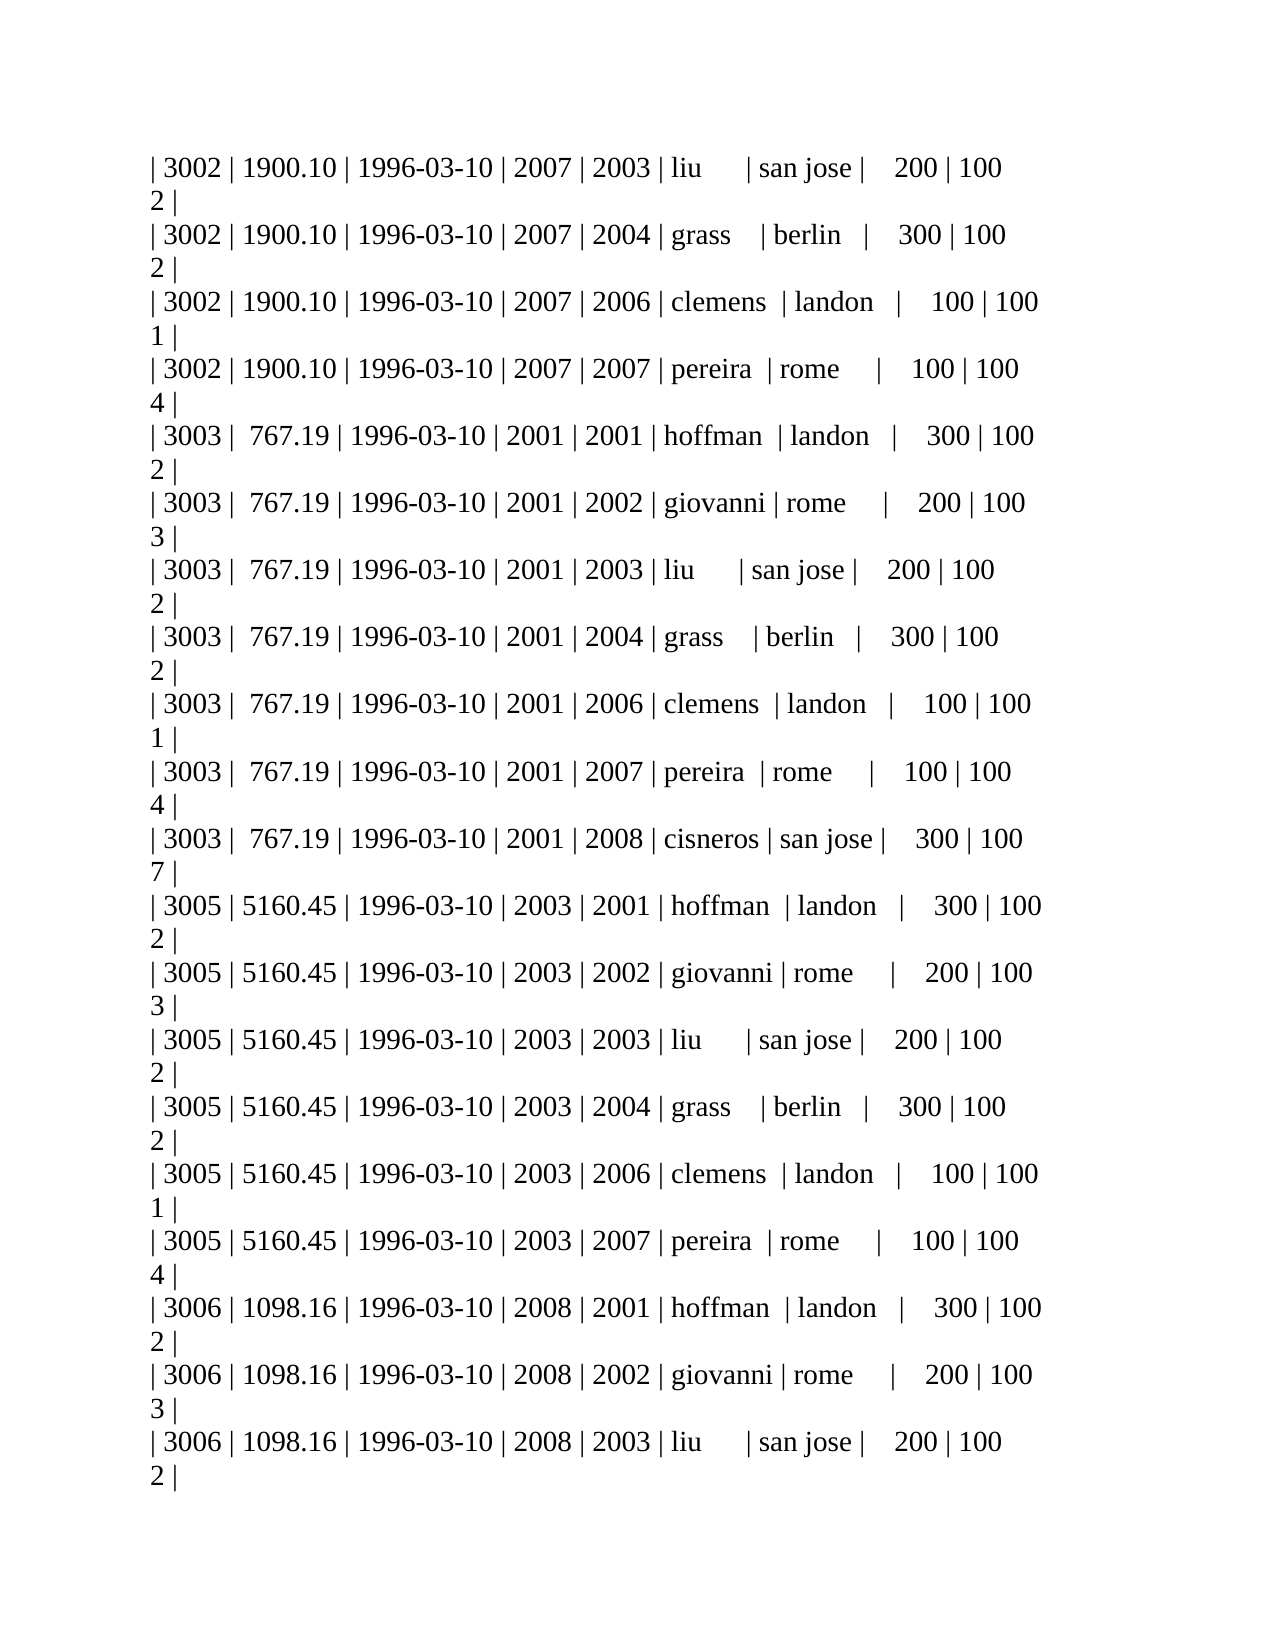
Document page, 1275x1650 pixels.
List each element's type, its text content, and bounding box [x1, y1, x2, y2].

text | 3006 | 1098.16 | 1996-03-10 | 2008 | 2003 | liu | san jose | 200 | 100 [150, 1424, 1125, 1458]
text 2 | [150, 653, 1125, 687]
text | 3003 | 767.19 | 1996-03-10 | 2001 | 2002 | giovanni | rome | 200 | 100 [150, 485, 1125, 519]
text | 3003 | 767.19 | 1996-03-10 | 2001 | 2004 | grass | berlin | 300 | 100 [150, 619, 1125, 653]
text | 3005 | 5160.45 | 1996-03-10 | 2003 | 2003 | liu | san jose | 200 | 100 [150, 1022, 1125, 1056]
text 4 | [150, 1257, 1125, 1290]
text 4 | [150, 787, 1125, 821]
text | 3003 | 767.19 | 1996-03-10 | 2001 | 2008 | cisneros | san jose | 300 | 100 [150, 821, 1125, 854]
text | 3005 | 5160.45 | 1996-03-10 | 2003 | 2001 | hoffman | landon | 300 | 100 [150, 888, 1125, 921]
text | 3005 | 5160.45 | 1996-03-10 | 2003 | 2004 | grass | berlin | 300 | 100 [150, 1089, 1125, 1123]
text | 3003 | 767.19 | 1996-03-10 | 2001 | 2006 | clemens | landon | 100 | 100 [150, 687, 1125, 720]
text 3 | [150, 1391, 1125, 1424]
text | 3002 | 1900.10 | 1996-03-10 | 2007 | 2006 | clemens | landon | 100 | 100 [150, 284, 1125, 318]
text 2 | [150, 1123, 1125, 1156]
text 2 | [150, 183, 1125, 217]
text | 3006 | 1098.16 | 1996-03-10 | 2008 | 2002 | giovanni | rome | 200 | 100 [150, 1357, 1125, 1391]
text 2 | [150, 1056, 1125, 1089]
text | 3003 | 767.19 | 1996-03-10 | 2001 | 2007 | pereira | rome | 100 | 100 [150, 754, 1125, 787]
text 2 | [150, 251, 1125, 284]
text 1 | [150, 318, 1125, 351]
text 4 | [150, 385, 1125, 418]
text 1 | [150, 1190, 1125, 1223]
text 2 | [150, 921, 1125, 955]
text | 3003 | 767.19 | 1996-03-10 | 2001 | 2001 | hoffman | landon | 300 | 100 [150, 418, 1125, 452]
text 2 | [150, 452, 1125, 485]
text | 3002 | 1900.10 | 1996-03-10 | 2007 | 2004 | grass | berlin | 300 | 100 [150, 217, 1125, 251]
text | 3002 | 1900.10 | 1996-03-10 | 2007 | 2007 | pereira | rome | 100 | 100 [150, 351, 1125, 385]
text | 3005 | 5160.45 | 1996-03-10 | 2003 | 2002 | giovanni | rome | 200 | 100 [150, 955, 1125, 988]
text | 3005 | 5160.45 | 1996-03-10 | 2003 | 2006 | clemens | landon | 100 | 100 [150, 1156, 1125, 1190]
text 7 | [150, 854, 1125, 888]
text 2 | [150, 586, 1125, 619]
text 2 | [150, 1324, 1125, 1357]
text 2 | [150, 1458, 1125, 1492]
text 1 | [150, 720, 1125, 754]
text | 3002 | 1900.10 | 1996-03-10 | 2007 | 2003 | liu | san jose | 200 | 100 [150, 150, 1125, 183]
text 3 | [150, 519, 1125, 552]
text | 3005 | 5160.45 | 1996-03-10 | 2003 | 2007 | pereira | rome | 100 | 100 [150, 1223, 1125, 1257]
text | 3003 | 767.19 | 1996-03-10 | 2001 | 2003 | liu | san jose | 200 | 100 [150, 552, 1125, 586]
text | 3006 | 1098.16 | 1996-03-10 | 2008 | 2001 | hoffman | landon | 300 | 100 [150, 1290, 1125, 1324]
text 3 | [150, 988, 1125, 1022]
